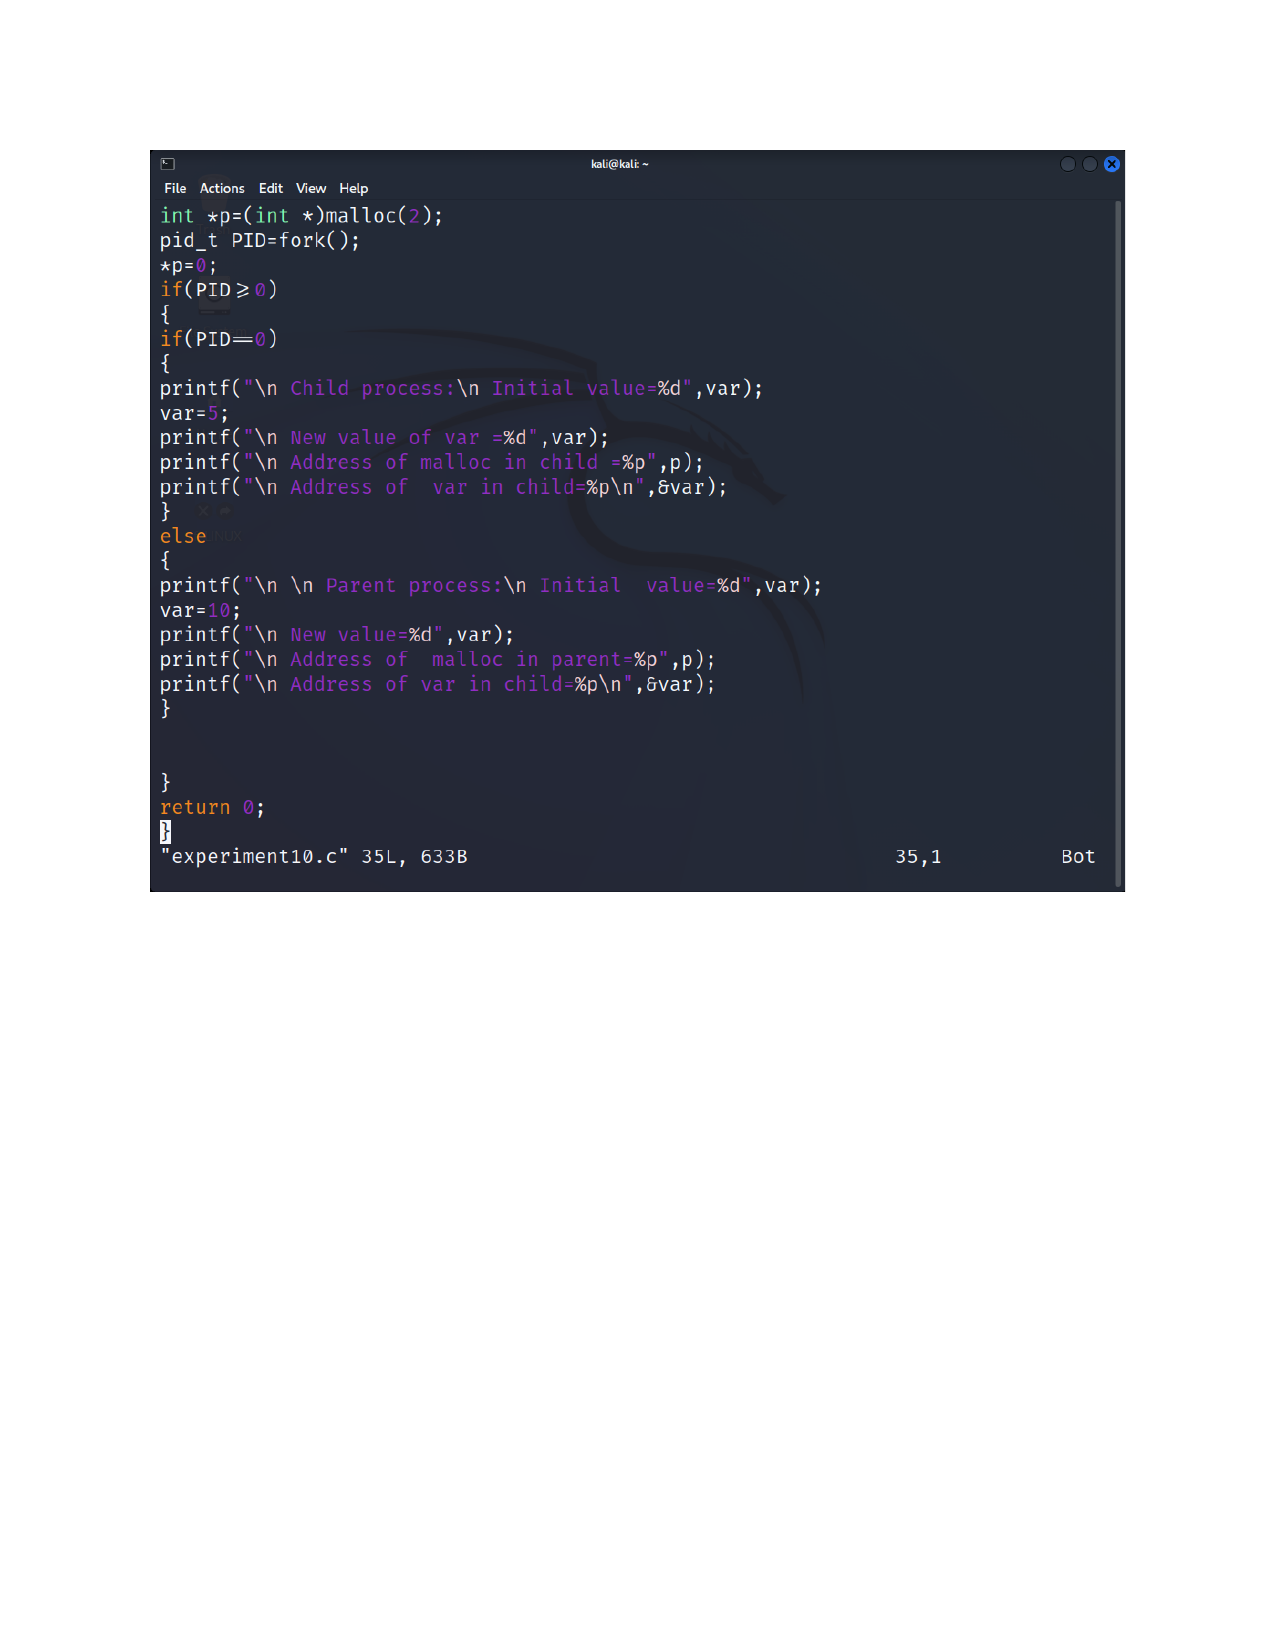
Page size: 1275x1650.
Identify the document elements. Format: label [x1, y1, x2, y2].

picture [150, 150, 1125, 892]
